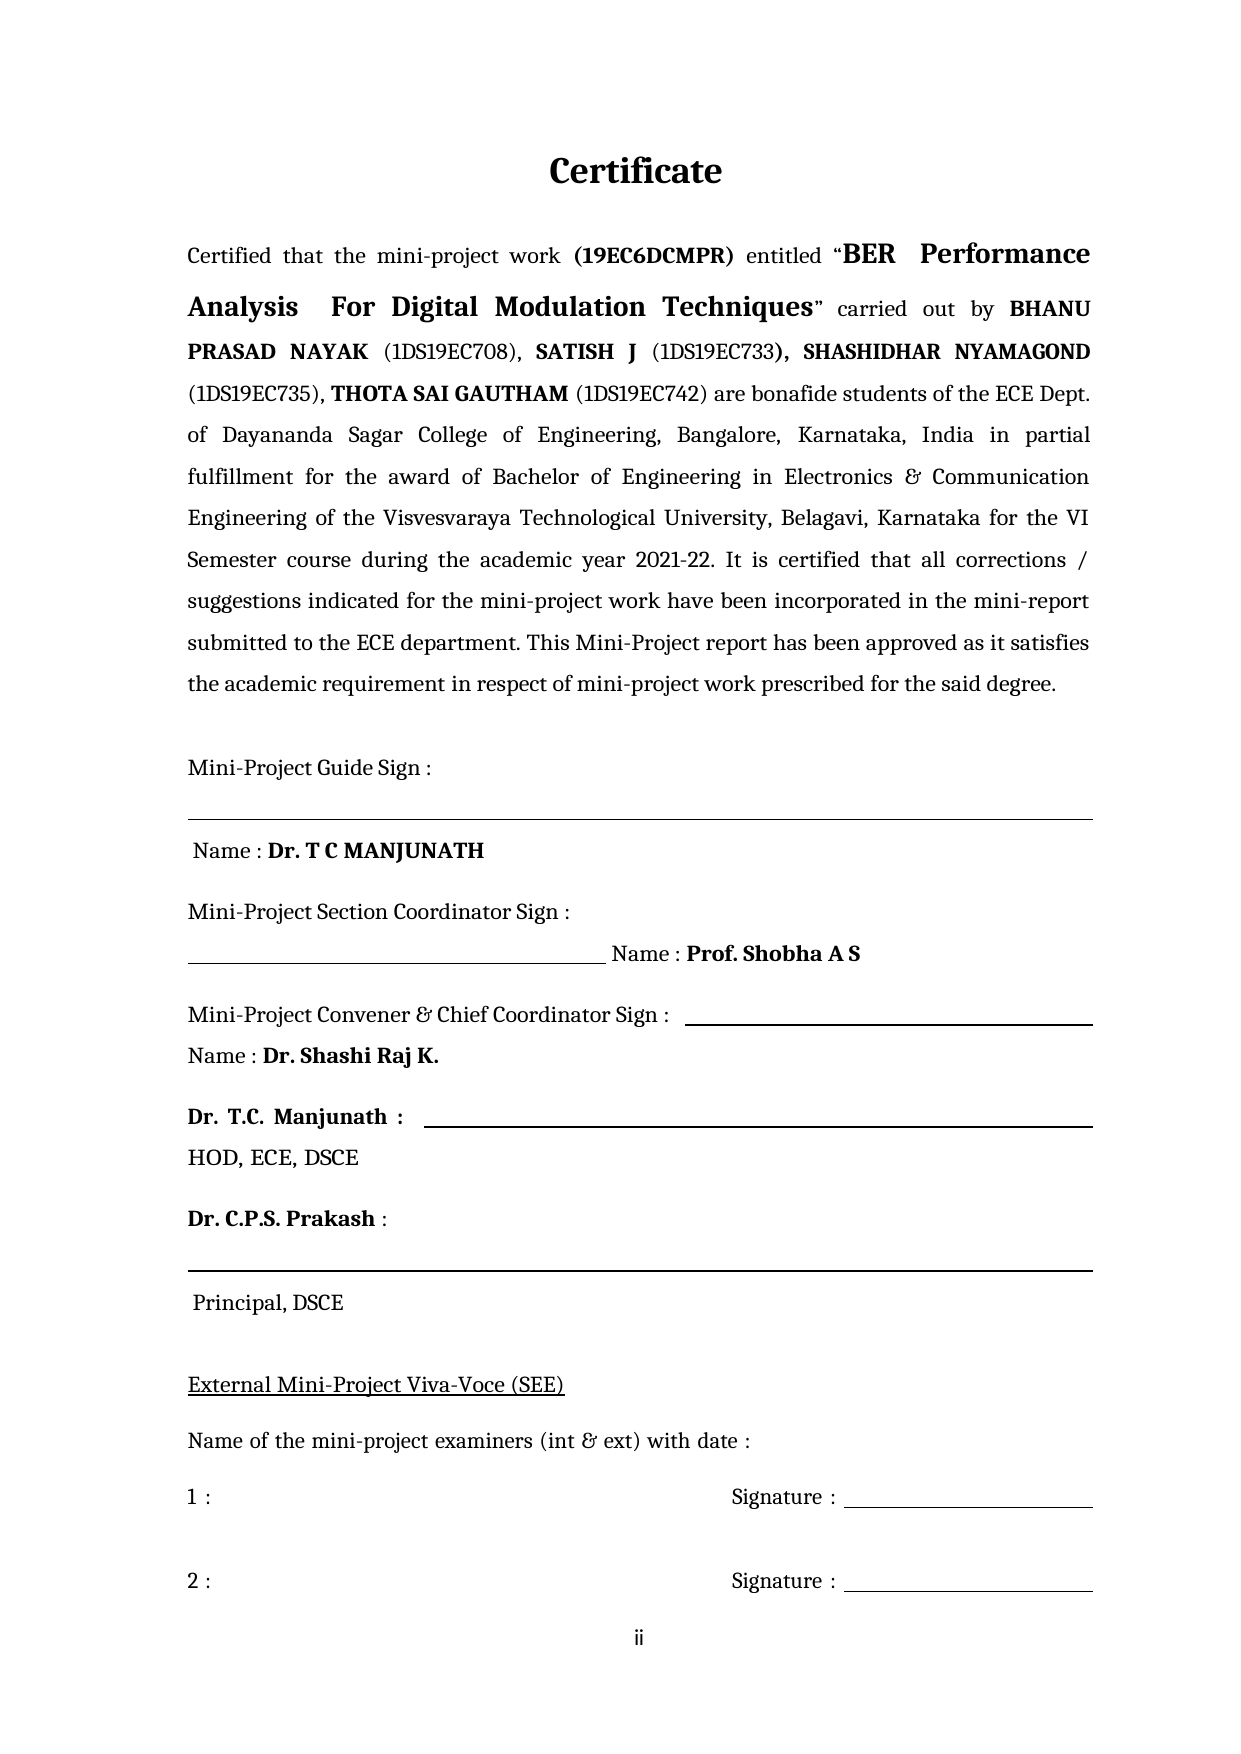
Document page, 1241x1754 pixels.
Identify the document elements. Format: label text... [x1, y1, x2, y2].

list : Signature : [187, 1484, 1107, 1510]
text HOD, ECE, DSCE [187, 1145, 1107, 1171]
subtitle Dr. T.C. Manjunath : [187, 1104, 1107, 1130]
text Mini-Project Section Coordinator Sign : Name : Prof. Shobha A S [187, 899, 1093, 967]
text External Mini-Project Viva-Voce (SEE) [187, 1372, 1107, 1398]
text Certified that the mini-project work (19EC6DCMPR) entitled “BER Performance Analysis For Digital Modulation Techniques” carried out by BHANU PRASAD NAYAK (1DS19EC708), SATISH J (1DS19EC733), SHASHIDHAR NYAMAGOND (1DS19EC735), THOTA SAI GAUTHAM (1DS19EC742) are bonafide students of the ECE Dept. of Dayananda Sagar College of Engineering, Bangalore, Karnataka, India in partial fulfillment for the award of Bachelor of Engineering in Electronics & Communication Engineering of the Visvesvaraya Technological University, Belagavi, Karnataka for the VI Semester course during the academic year 2021-22. It is certified that all corrections / suggestions indicated for the mini-project work have been incorporated in the mini-report submitted to the ECE department. This Mini-Project report has been approved as it satisfies the academic requirement in respect of mini-project work prescribed for the said degree. [187, 237, 1091, 698]
text Dr. C.P.S. Prakash : Principal, DSCE [187, 1206, 1093, 1270]
text Mini-Project Guide Sign : Name : Dr. T C MANJUNATH [187, 755, 1093, 819]
text Dr. C.P.S. Prakash : Principal, DSCE [187, 1271, 1093, 1316]
text Mini-Project Guide Sign : Name : Dr. T C MANJUNATH [187, 820, 1093, 864]
list : Signature : [187, 1568, 1107, 1594]
text Name of the mini-project examiners (int & ext) with date : [187, 1428, 1107, 1454]
text Mini-Project Convener & Chief Coordinator Sign : Name : Dr. Shashi Raj K. [187, 1002, 1093, 1069]
